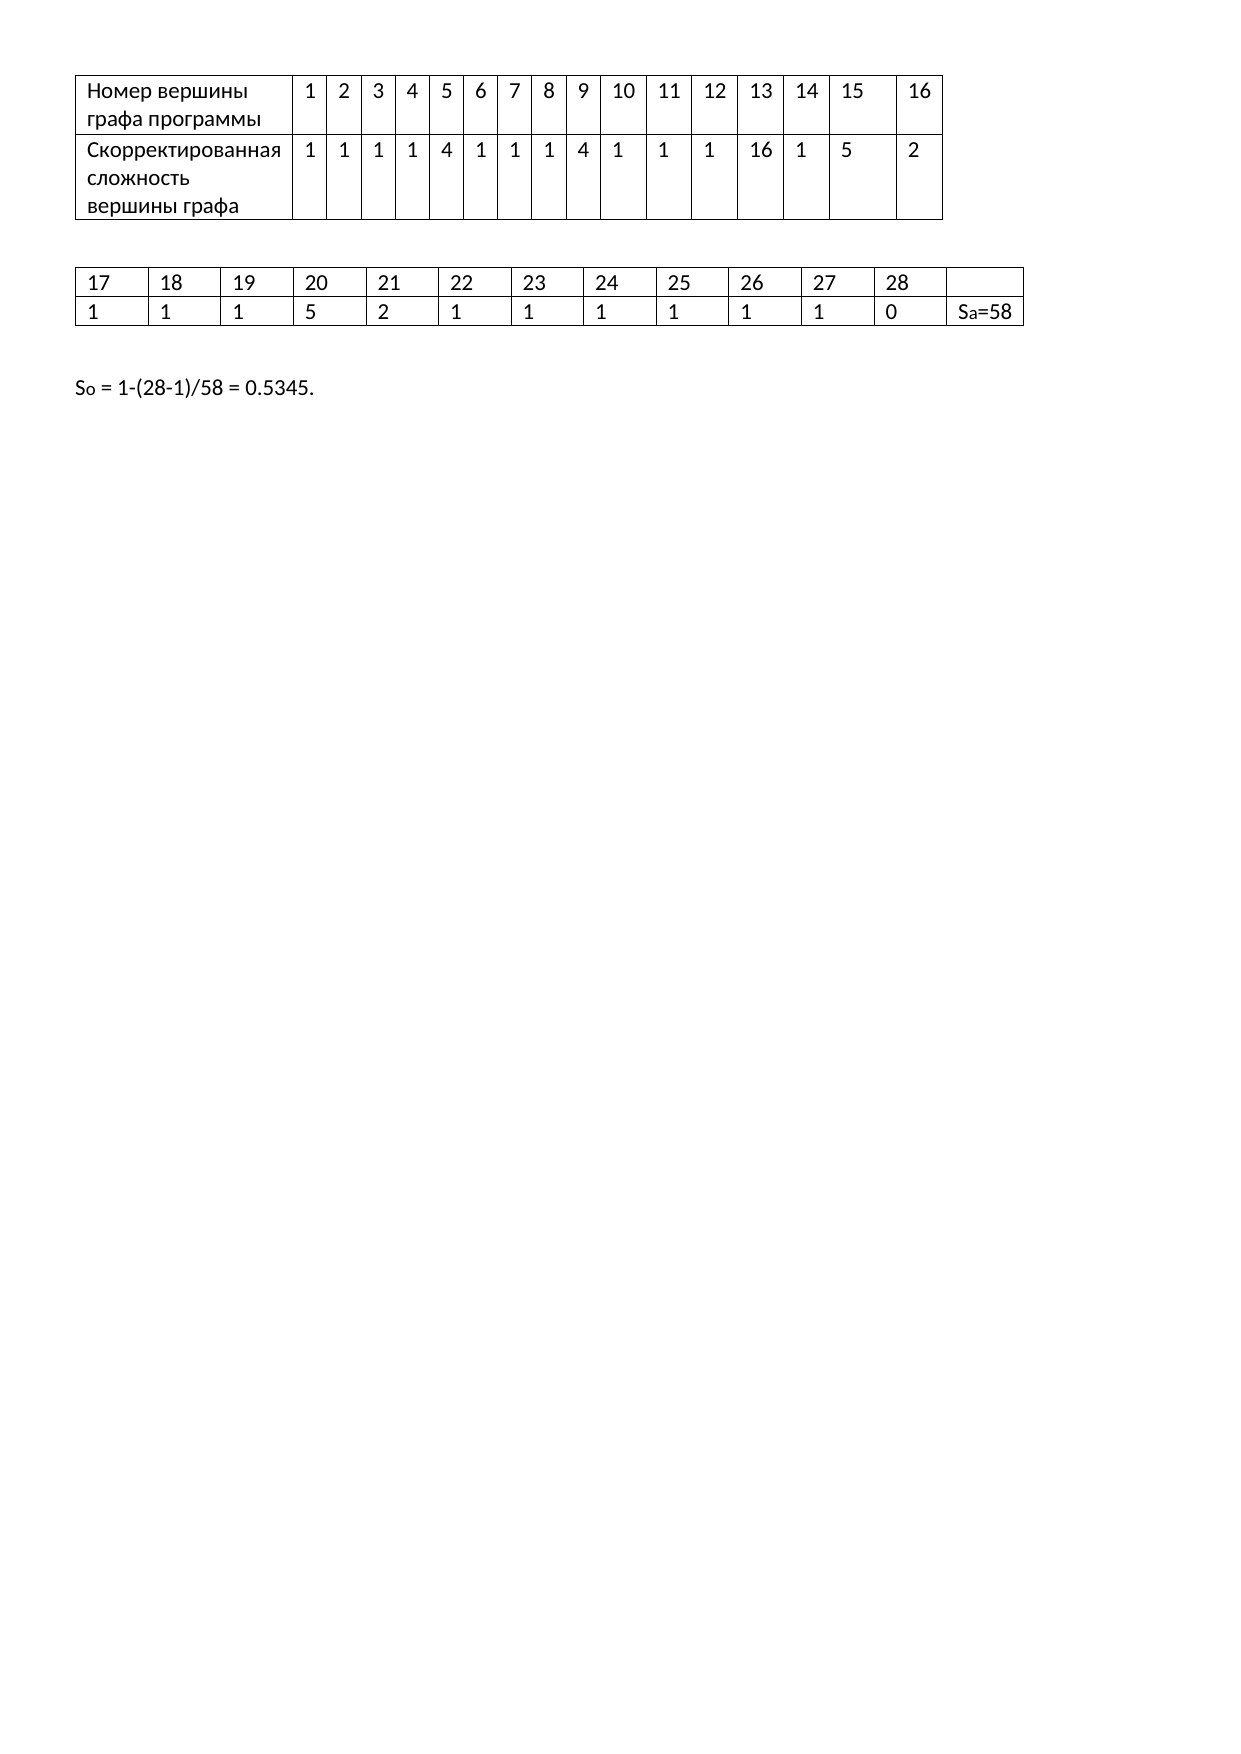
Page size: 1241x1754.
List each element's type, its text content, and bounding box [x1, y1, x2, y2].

table_header 2 [327, 76, 361, 134]
table_header 24 [584, 268, 656, 296]
table_cell 1 [498, 135, 531, 219]
table_header 20 [294, 268, 366, 296]
table_header 27 [802, 268, 874, 296]
table_header 18 [149, 268, 220, 296]
table_cell 1 [532, 135, 566, 219]
table_header 8 [532, 76, 566, 134]
table_header 28 [875, 268, 946, 296]
table_cell 1 [149, 297, 220, 325]
table_cell 1 [362, 135, 395, 219]
table_cell Скорректированная сложность вершины графа [76, 135, 292, 219]
table_cell 2 [897, 135, 942, 219]
table_cell 1 [729, 297, 801, 325]
table_header 14 [784, 76, 829, 134]
table_cell 1 [802, 297, 874, 325]
table_cell 1 [293, 135, 326, 219]
table_cell 1 [327, 135, 361, 219]
table_cell 1 [601, 135, 646, 219]
table_header 16 [897, 76, 942, 134]
table_cell 1 [439, 297, 511, 325]
table_cell 5 [294, 297, 366, 325]
table_cell 4 [430, 135, 463, 219]
table_cell 1 [464, 135, 497, 219]
table_header 15 [830, 76, 896, 134]
table_header 3 [362, 76, 395, 134]
table_header 25 [657, 268, 728, 296]
table_cell 1 [221, 297, 293, 325]
table_cell 1 [396, 135, 429, 219]
table_header [947, 268, 1023, 296]
table_cell 4 [567, 135, 600, 219]
table_header 17 [76, 268, 148, 296]
table_header 22 [439, 268, 511, 296]
table_cell Sa=58 [947, 297, 1023, 325]
table_cell 16 [738, 135, 783, 219]
table_cell 1 [692, 135, 737, 219]
table_header Номер вершины графа программы [76, 76, 292, 134]
table_header 13 [738, 76, 783, 134]
table_header 9 [567, 76, 600, 134]
table_header 10 [601, 76, 646, 134]
table_header 19 [221, 268, 293, 296]
table_cell 1 [647, 135, 691, 219]
table_header 4 [396, 76, 429, 134]
table_cell 1 [584, 297, 656, 325]
table_header 11 [647, 76, 691, 134]
table_header 5 [430, 76, 463, 134]
table_header 7 [498, 76, 531, 134]
table_cell 1 [512, 297, 583, 325]
table_header 23 [512, 268, 583, 296]
table_header 12 [692, 76, 737, 134]
table_cell 1 [657, 297, 728, 325]
table_cell 1 [784, 135, 829, 219]
table_header 6 [464, 76, 497, 134]
table_cell 0 [875, 297, 946, 325]
table_cell 5 [830, 135, 896, 219]
table_header 26 [729, 268, 801, 296]
text So = 1-(28-1)/58 = 0.5345. [75, 373, 1165, 401]
table_cell 1 [76, 297, 148, 325]
table_cell 2 [367, 297, 438, 325]
table_header 1 [293, 76, 326, 134]
table_header 21 [367, 268, 438, 296]
